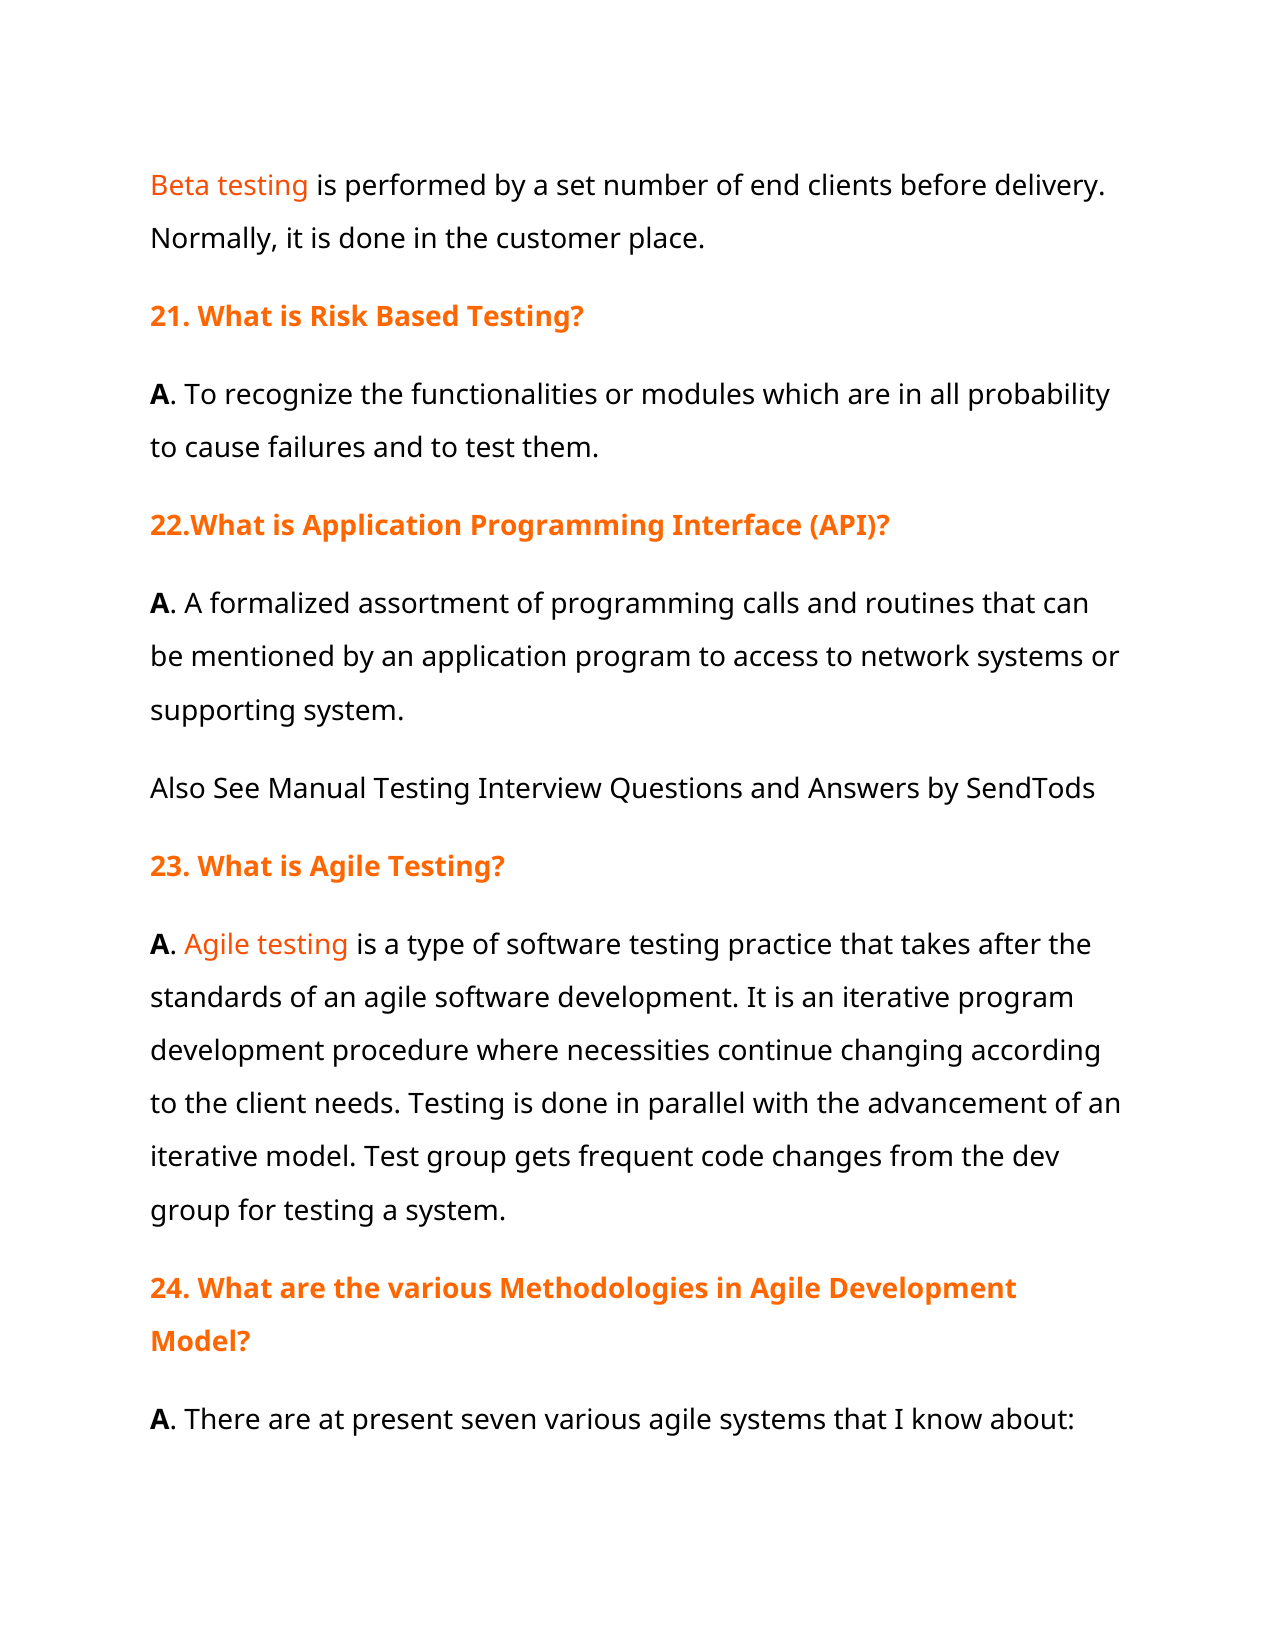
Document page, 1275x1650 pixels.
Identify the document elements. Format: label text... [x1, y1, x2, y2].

text 23. What is Agile Testing? [150, 831, 1125, 884]
text 21. What is Risk Based Testing? [150, 281, 1125, 334]
text A. There are at present seven various agile systems that I know about: [150, 1384, 1125, 1437]
text Also See Manual Testing Interview Questions and Answers by SendTods [150, 753, 1125, 806]
text 22.What is Application Programming Interface (API)? [150, 491, 1125, 544]
text A. Agile testing is a type of software testing practice that takes after the standards of an agile software development. It is an iterative program development procedure where necessities continue changing according to the client needs. Testing is done in parallel with the advancement of an iterative model. Test group gets frequent code changes from the dev group for testing a system. [150, 909, 1125, 1228]
text A. To recognize the functionalities or modules which are in all probability to cause failures and to test them. [150, 359, 1125, 466]
text Beta testing is performed by a set number of end clients before delivery. Normally, it is done in the customer place. [150, 150, 1125, 256]
text A. A formalized assortment of programming calls and routines that can be mentioned by an application program to access to network systems or supporting system. [150, 569, 1125, 728]
text 24. What are the various Methodologies in Agile Development Model? [150, 1253, 1125, 1359]
